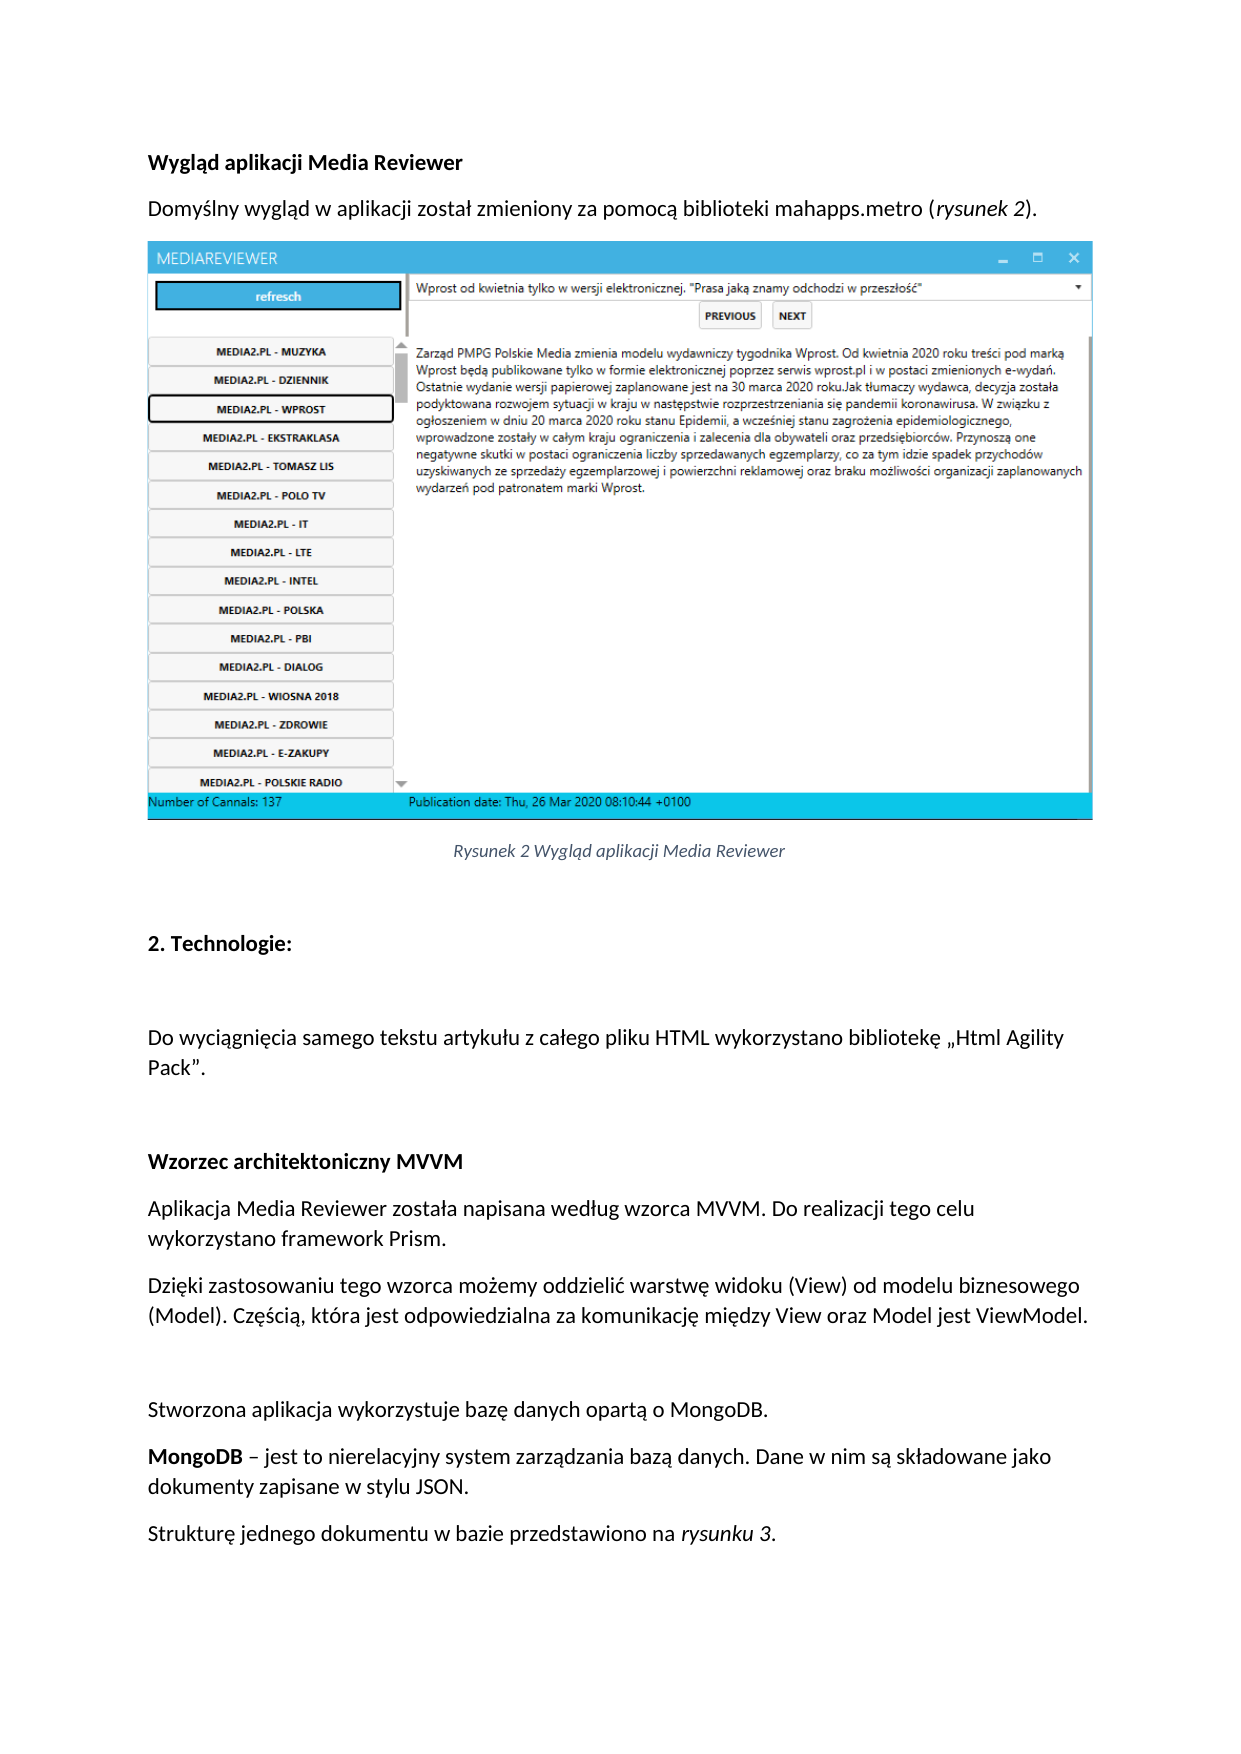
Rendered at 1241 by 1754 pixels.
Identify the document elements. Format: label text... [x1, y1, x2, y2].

text Do wyciągnięcia samego tekstu artykułu z całego pliku HTML wykorzystano bibliotekę „Html Agility Pack”. [148, 1023, 1093, 1081]
text Stworzona aplikacja wykorzystuje bazę danych opartą o MongoDB. [148, 1395, 1093, 1423]
text Rysunek 2 Wygląd aplikacji Media Reviewer [148, 839, 1093, 862]
text MongoDB – jest to nierelacyjny system zarządzania bazą danych. Dane w nim są składowane jako dokumenty zapisane w stylu JSON. [148, 1442, 1093, 1500]
text Wygląd aplikacji Media Reviewer [148, 148, 1093, 176]
text Wzorzec architektoniczny MVVM [148, 1147, 1093, 1175]
text Dzięki zastosowaniu tego wzorca możemy oddzielić warstwę widoku (View) od modelu biznesowego (Model). Częścią, która jest odpowiedzialna za komunikację między View oraz Model jest ViewModel. [148, 1271, 1093, 1329]
picture [147, 241, 1093, 820]
text Aplikacja Media Reviewer została napisana według wzorca MVVM. Do realizacji tego celu wykorzystano framework Prism. [148, 1194, 1093, 1252]
text Domyślny wygląd w aplikacji został zmieniony za pomocą biblioteki mahapps.metro (rysunek 2). [148, 194, 1093, 222]
text Strukturę jednego dokumentu w bazie przedstawiono na rysunku 3. [148, 1519, 1093, 1547]
text 2. Technologie: [148, 929, 1093, 957]
